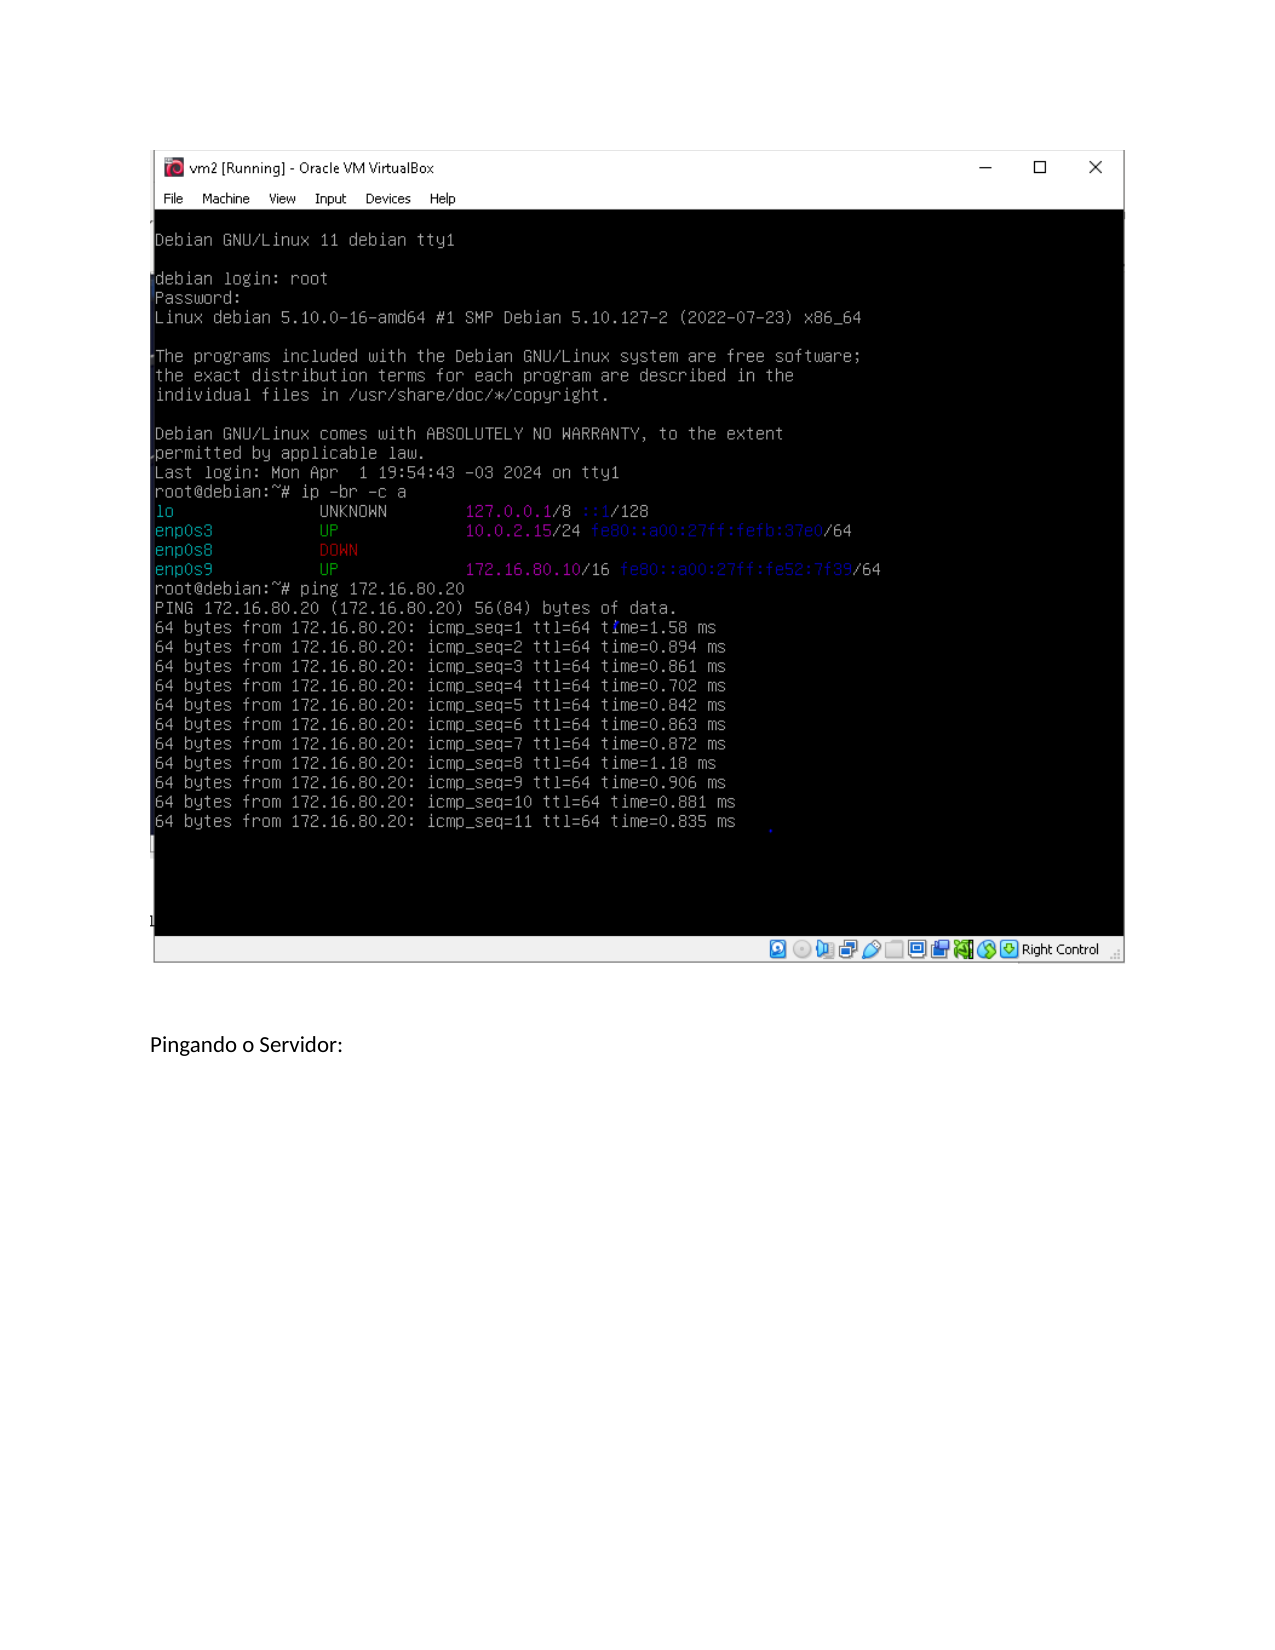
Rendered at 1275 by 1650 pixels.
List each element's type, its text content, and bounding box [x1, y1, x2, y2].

text Pingando o Servidor: [150, 1030, 1125, 1058]
picture [150, 150, 1125, 964]
